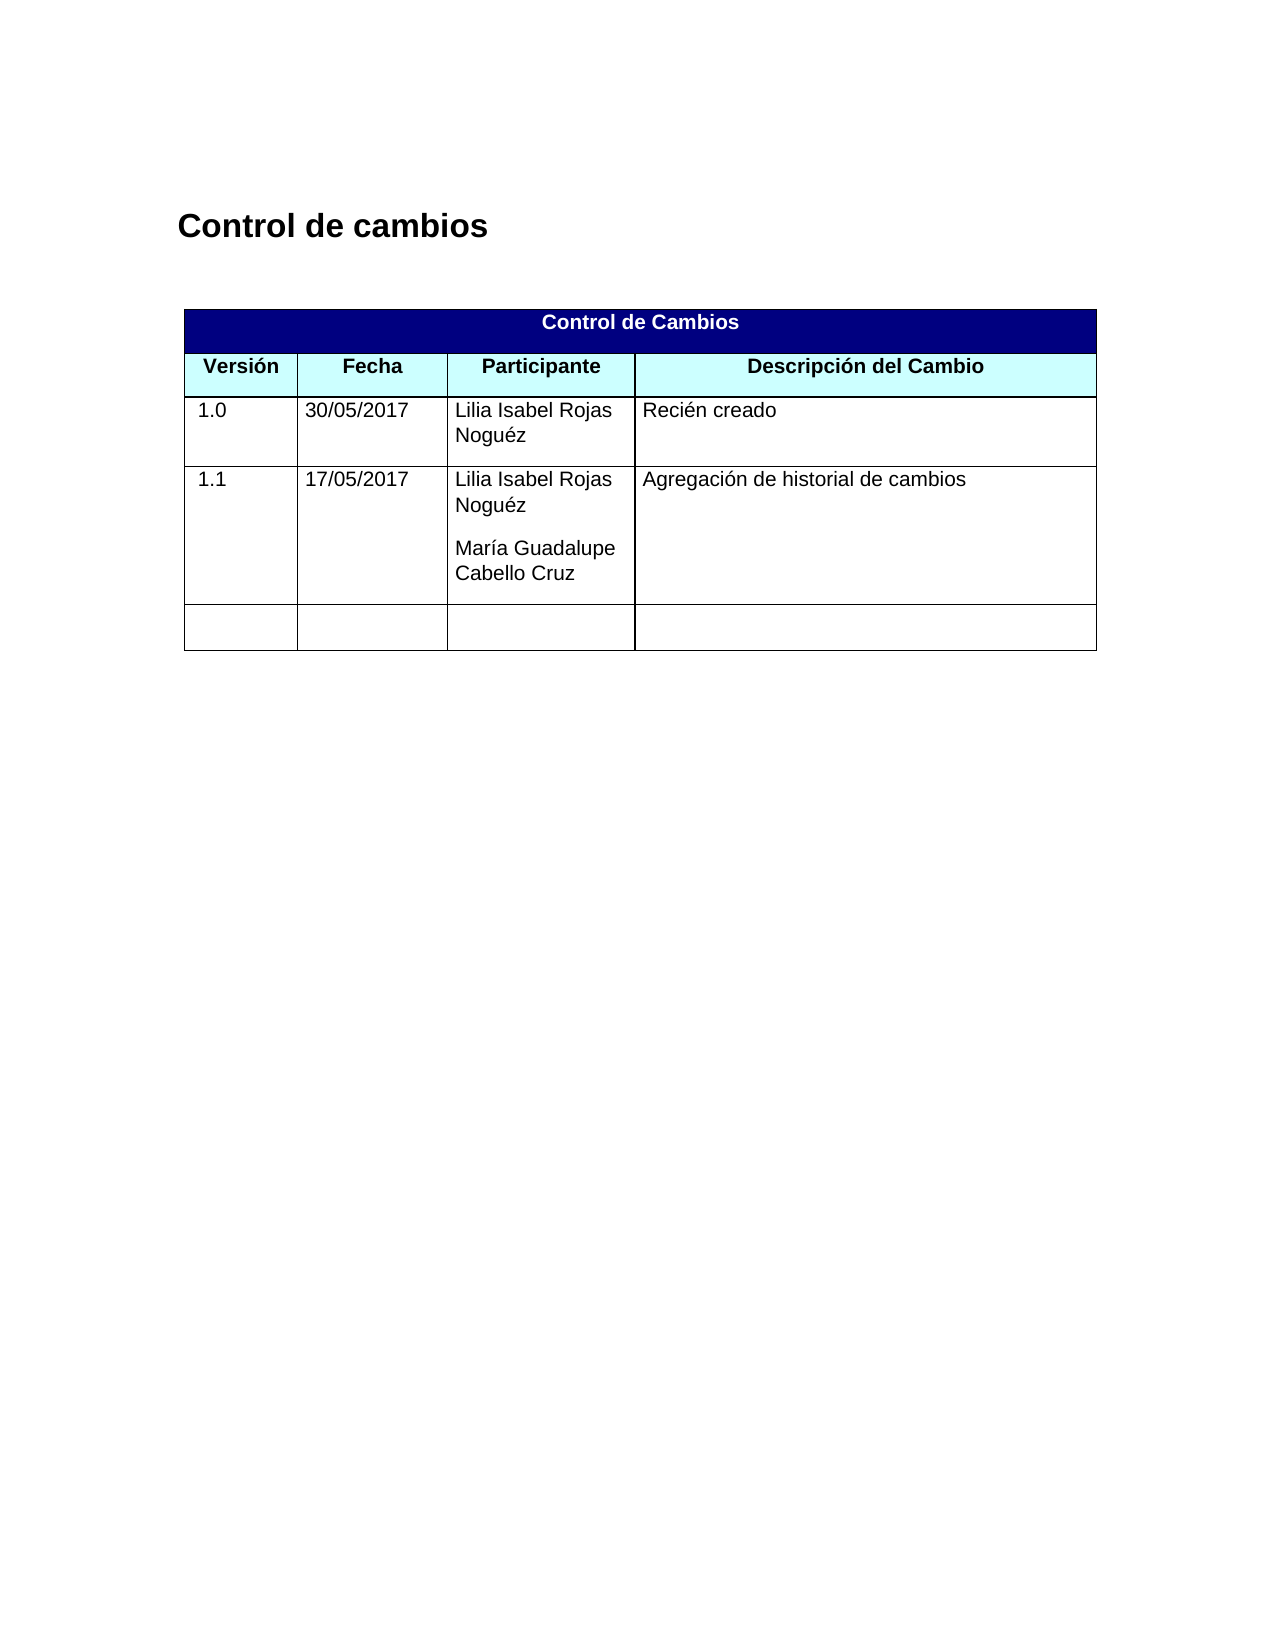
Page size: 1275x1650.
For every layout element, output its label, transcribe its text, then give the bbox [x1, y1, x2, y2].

table_cell 30/05/2017 [298, 398, 447, 466]
table_cell Agregación de historial de cambios [636, 467, 1096, 604]
table_cell Lilia Isabel Rojas Noguéz María Guadalupe Cabello Cruz [448, 467, 634, 604]
table_cell Versión [185, 354, 297, 396]
table_cell Lilia Isabel Rojas Noguéz [448, 398, 634, 466]
table_cell Participante [448, 354, 634, 396]
table_cell [298, 605, 447, 650]
table_cell [185, 605, 297, 650]
table_cell 1.0 [185, 398, 297, 466]
table_cell Fecha [298, 354, 447, 396]
table_cell [448, 605, 634, 650]
table_cell [636, 605, 1096, 650]
text Control de cambios [177, 206, 1098, 244]
table_cell Recién creado [636, 398, 1096, 466]
table_cell 1.1 [185, 467, 297, 604]
table_cell 17/05/2017 [298, 467, 447, 604]
table_header Control de Cambios [185, 310, 1096, 353]
table_cell Descripción del Cambio [636, 354, 1096, 396]
